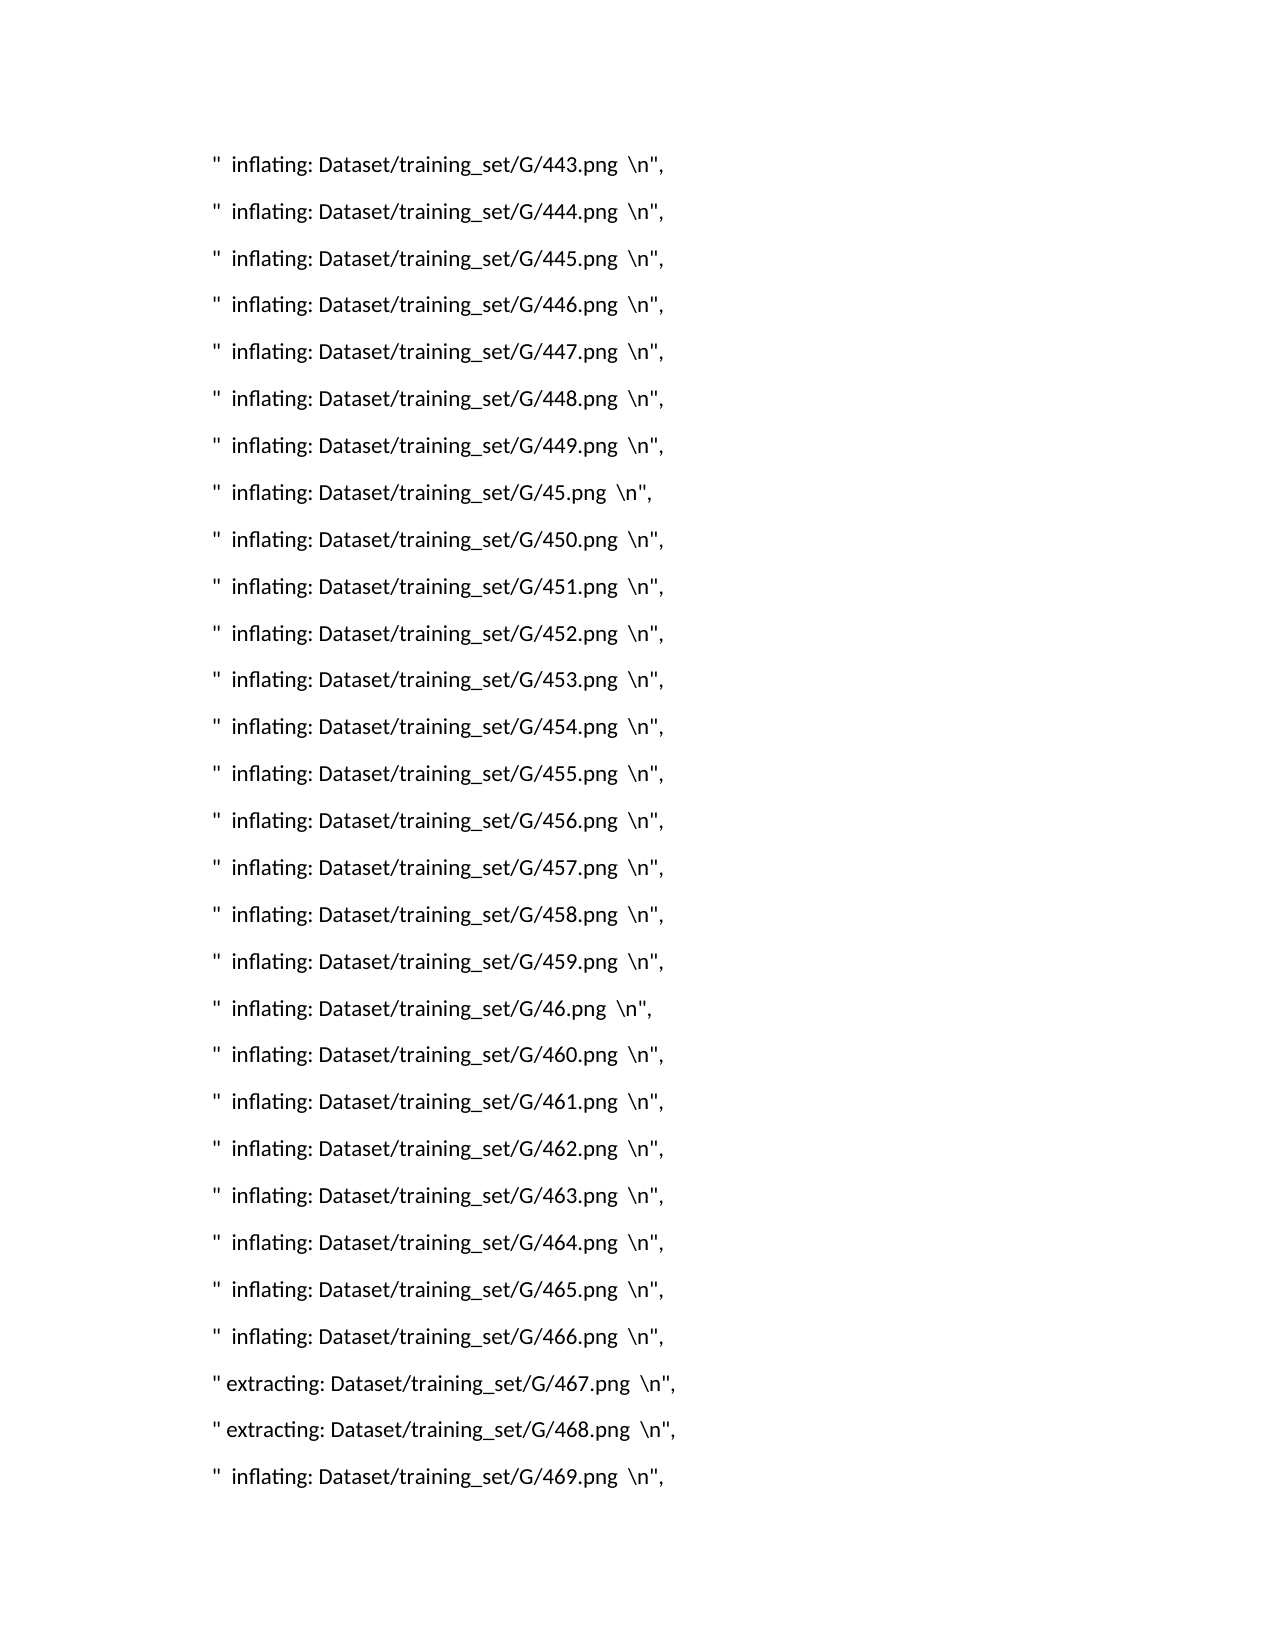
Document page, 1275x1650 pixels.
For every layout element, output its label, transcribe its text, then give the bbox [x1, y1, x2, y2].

text " inflating: Dataset/training_set/G/454.png \n", [150, 712, 1125, 741]
text " inflating: Dataset/training_set/G/459.png \n", [150, 947, 1125, 975]
text " inflating: Dataset/training_set/G/444.png \n", [150, 197, 1125, 225]
text " inflating: Dataset/training_set/G/455.png \n", [150, 759, 1125, 787]
text " inflating: Dataset/training_set/G/443.png \n", [150, 150, 1125, 178]
text " inflating: Dataset/training_set/G/451.png \n", [150, 572, 1125, 600]
text " inflating: Dataset/training_set/G/460.png \n", [150, 1041, 1125, 1069]
text " inflating: Dataset/training_set/G/466.png \n", [150, 1322, 1125, 1350]
text " inflating: Dataset/training_set/G/450.png \n", [150, 525, 1125, 553]
text " inflating: Dataset/training_set/G/449.png \n", [150, 431, 1125, 459]
text " inflating: Dataset/training_set/G/446.png \n", [150, 291, 1125, 319]
text " inflating: Dataset/training_set/G/448.png \n", [150, 384, 1125, 412]
text " inflating: Dataset/training_set/G/469.png \n", [150, 1462, 1125, 1491]
text " inflating: Dataset/training_set/G/447.png \n", [150, 337, 1125, 366]
text " inflating: Dataset/training_set/G/453.png \n", [150, 666, 1125, 694]
text " inflating: Dataset/training_set/G/45.png \n", [150, 478, 1125, 506]
text " extracting: Dataset/training_set/G/468.png \n", [150, 1416, 1125, 1444]
text " inflating: Dataset/training_set/G/463.png \n", [150, 1181, 1125, 1209]
text " inflating: Dataset/training_set/G/46.png \n", [150, 994, 1125, 1022]
text " inflating: Dataset/training_set/G/462.png \n", [150, 1134, 1125, 1162]
text " inflating: Dataset/training_set/G/465.png \n", [150, 1275, 1125, 1303]
text " inflating: Dataset/training_set/G/464.png \n", [150, 1228, 1125, 1256]
text " inflating: Dataset/training_set/G/458.png \n", [150, 900, 1125, 928]
text " inflating: Dataset/training_set/G/445.png \n", [150, 244, 1125, 272]
text " inflating: Dataset/training_set/G/457.png \n", [150, 853, 1125, 881]
text " inflating: Dataset/training_set/G/452.png \n", [150, 619, 1125, 647]
text " inflating: Dataset/training_set/G/456.png \n", [150, 806, 1125, 834]
text " inflating: Dataset/training_set/G/461.png \n", [150, 1087, 1125, 1116]
text " extracting: Dataset/training_set/G/467.png \n", [150, 1369, 1125, 1397]
